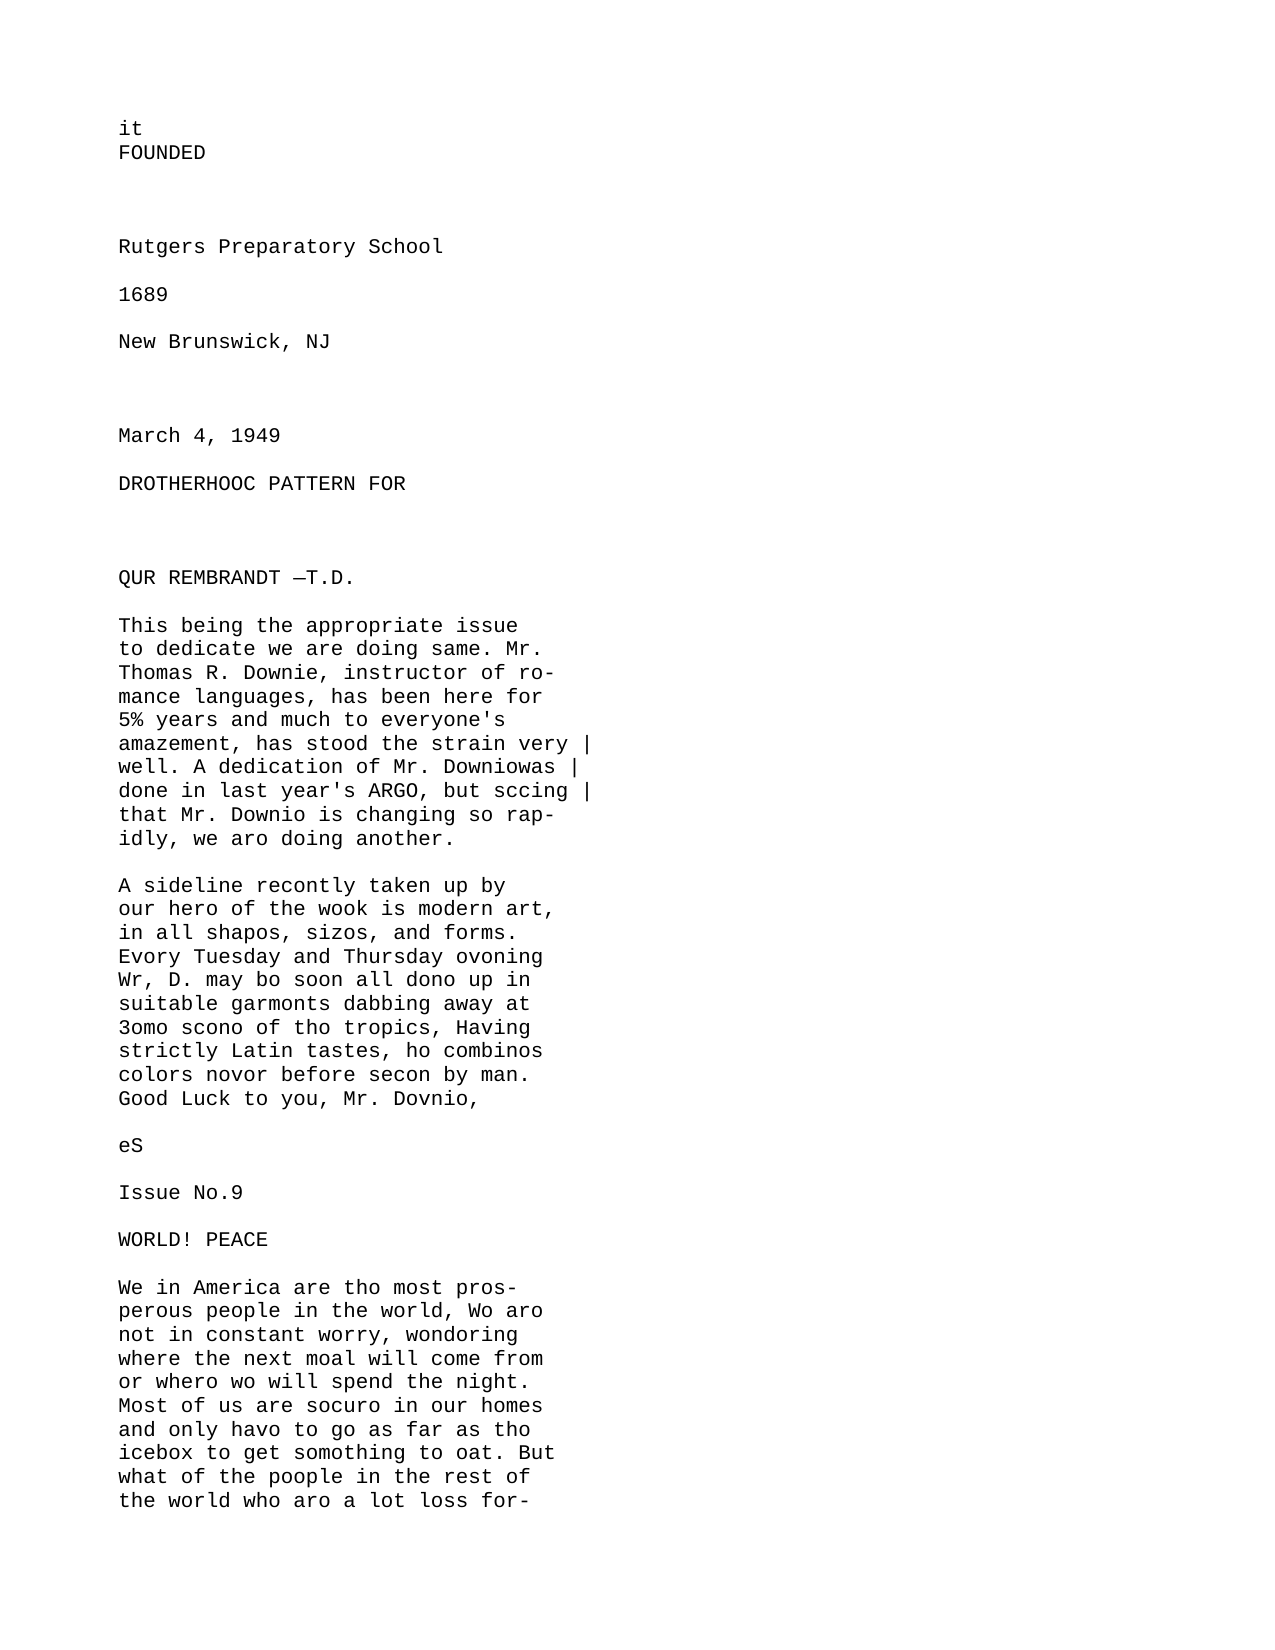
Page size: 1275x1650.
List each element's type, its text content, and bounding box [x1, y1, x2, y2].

text not in constant worry, wondoring [118, 1324, 1157, 1348]
text amazement, has stood the strain very | [118, 733, 1157, 757]
text it [118, 118, 1157, 142]
text A sideline recontly taken up by [118, 875, 1157, 898]
text Rutgers Preparatory School [118, 236, 1157, 260]
text strictly Latin tastes, ho combinos [118, 1040, 1157, 1064]
text the world who aro a lot loss for- [118, 1489, 1157, 1513]
text done in last year's ARGO, but sccing | [118, 780, 1157, 804]
text QUR REMBRANDT —T.D. [118, 567, 1157, 591]
text mance languages, has been here for [118, 686, 1157, 709]
text DROTHERHOOC PATTERN FOR [118, 473, 1157, 496]
text 5% years and much to everyone's [118, 709, 1157, 733]
text 1689 [118, 284, 1157, 307]
text perous people in the world, Wo aro [118, 1300, 1157, 1324]
text idly, we aro doing another. [118, 827, 1157, 851]
text This being the appropriate issue [118, 615, 1157, 638]
text Most of us are socuro in our homes [118, 1395, 1157, 1419]
text Thomas R. Downie, instructor of ro- [118, 662, 1157, 686]
text suitable garmonts dabbing away at [118, 993, 1157, 1017]
text our hero of the wook is modern art, [118, 898, 1157, 922]
text where the next moal will come from [118, 1348, 1157, 1371]
text Evory Tuesday and Thursday ovoning [118, 946, 1157, 969]
text New Brunswick, NJ [118, 331, 1157, 354]
text Wr, D. may bo soon all dono up in [118, 969, 1157, 993]
text what of the poople in the rest of [118, 1466, 1157, 1489]
text that Mr. Downio is changing so rap- [118, 804, 1157, 827]
text icebox to get somothing to oat. But [118, 1442, 1157, 1466]
text eS [118, 1135, 1157, 1158]
text colors novor before secon by man. [118, 1064, 1157, 1088]
text WORLD! PEACE [118, 1229, 1157, 1253]
text 3omo scono of tho tropics, Having [118, 1017, 1157, 1040]
text in all shapos, sizos, and forms. [118, 922, 1157, 946]
text We in America are tho most pros- [118, 1277, 1157, 1300]
text well. A dedication of Mr. Downiowas | [118, 757, 1157, 780]
text to dedicate we are doing same. Mr. [118, 638, 1157, 662]
text or whero wo will spend the night. [118, 1371, 1157, 1395]
text March 4, 1949 [118, 426, 1157, 449]
text Good Luck to you, Mr. Dovnio, [118, 1088, 1157, 1111]
text and only havo to go as far as tho [118, 1419, 1157, 1442]
text FOUNDED [118, 142, 1157, 165]
text Issue No.9 [118, 1182, 1157, 1206]
